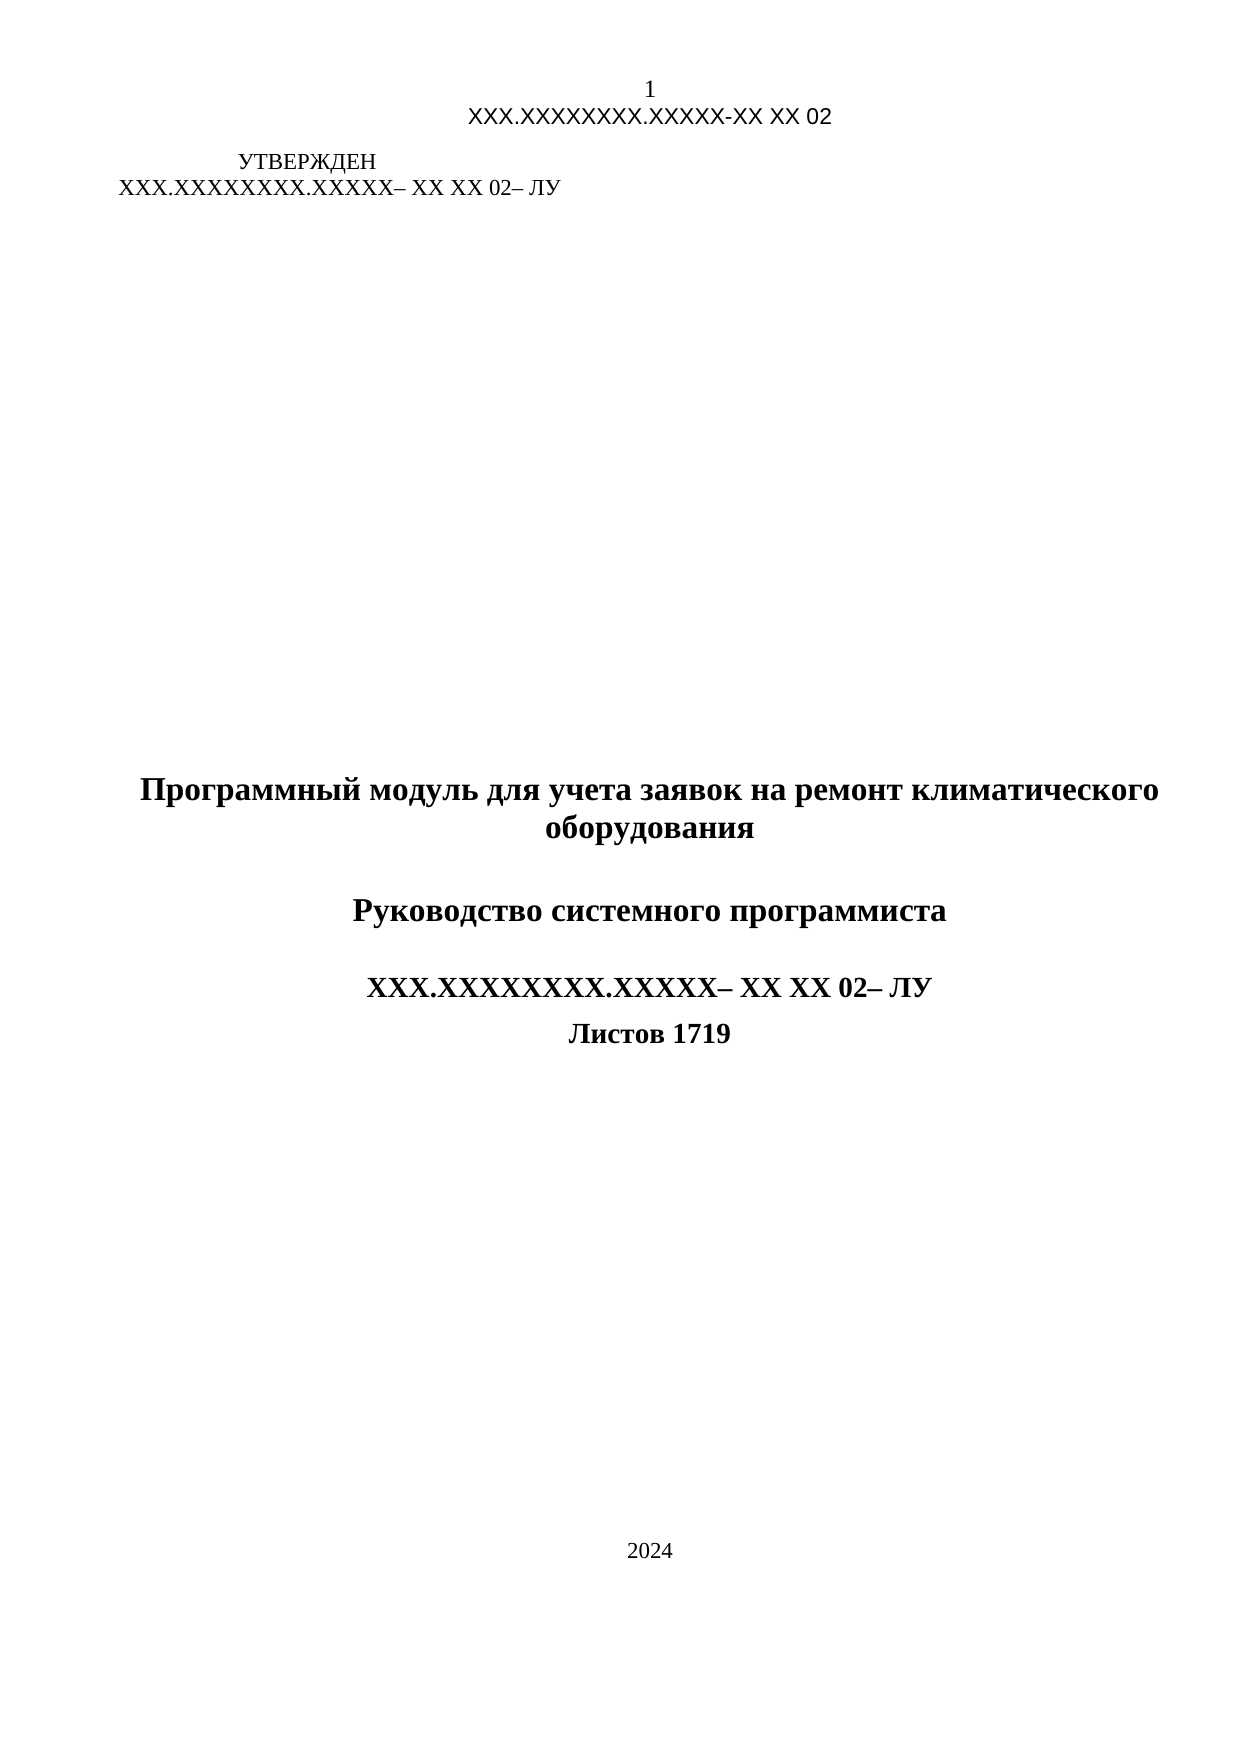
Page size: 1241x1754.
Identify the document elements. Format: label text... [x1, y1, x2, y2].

text ХХХ.ХХХХХХХХ.ХХХХХ– ХХ ХХ 02– ЛУ [118, 970, 1181, 1004]
text 2024 [118, 1538, 1181, 1564]
text Руководство системного программиста [118, 890, 1181, 928]
text ХХХ.ХХХХХХХХ.ХХХХХ– ХХ ХХ 02– ЛУ [118, 174, 1181, 200]
text УТВЕРЖДЕН [118, 148, 1181, 174]
text Листов 17 [118, 1016, 1181, 1050]
text Программный модуль для учета заявок на ремонт климатического оборудования [118, 769, 1181, 846]
